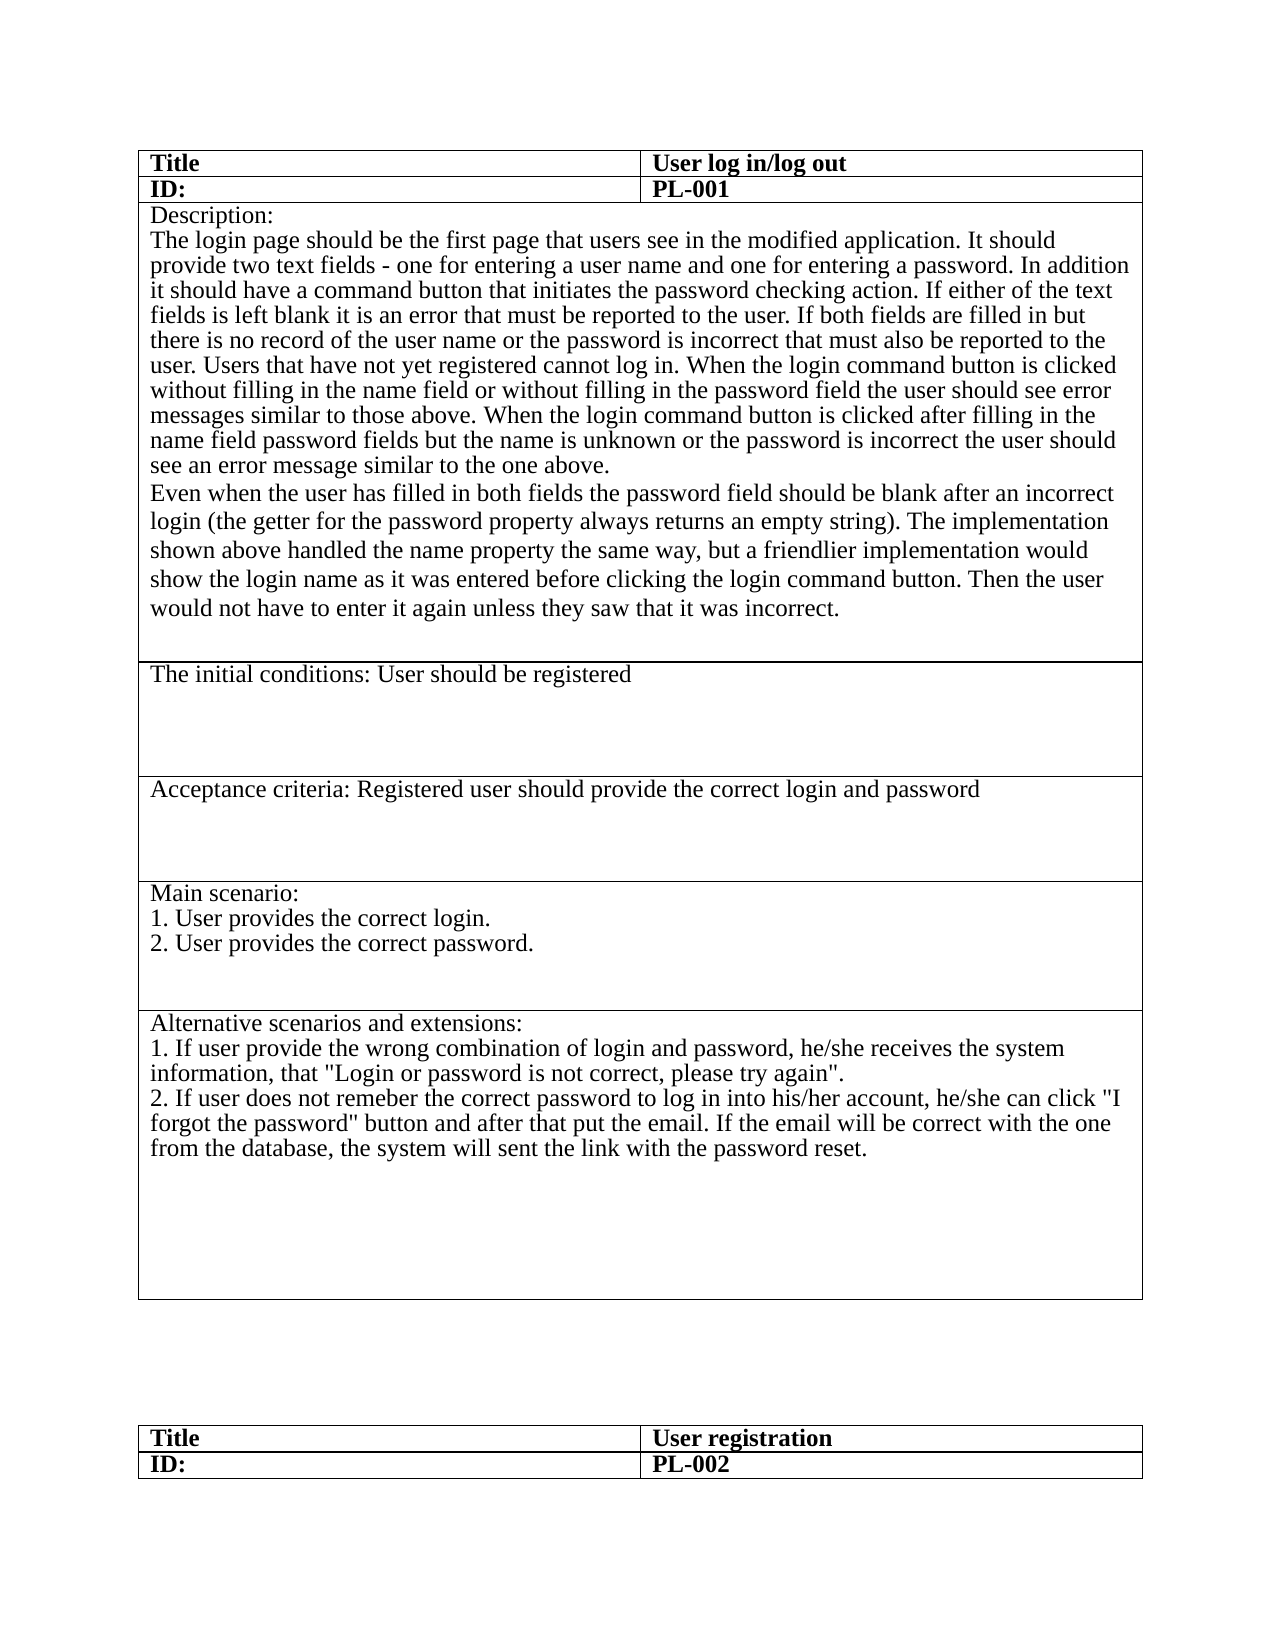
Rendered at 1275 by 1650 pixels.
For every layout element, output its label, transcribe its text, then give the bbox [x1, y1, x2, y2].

table_header Title [139, 151, 640, 176]
table_cell PL-001 [641, 177, 1142, 202]
table_cell Alternative scenarios and extensions: 1. If user provide the wrong combination of login and password, he/she receives the system information, that "Login or password is not correct, please try again". 2. If user does not remeber the correct password to log in into his/her account, he/she can click "I forgot the password" button and after that put the email. If the email will be correct with the one from the database, the system will sent the link with the password reset. [139, 1011, 1142, 1299]
table_cell Description: The login page should be the first page that users see in the modified application. It should provide two text fields - one for entering a user name and one for entering a password. In addition it should have a command button that initiates the password checking action. If either of the text fields is left blank it is an error that must be reported to the user. If both fields are filled in but there is no record of the user name or the password is incorrect that must also be reported to the user. Users that have not yet registered cannot log in. When the login command button is clicked without filling in the name field or without filling in the password field the user should see error messages similar to those above. When the login command button is clicked after filling in the name field password fields but the name is unknown or the password is incorrect the user should see an error message similar to the one above. Even when the user has filled in both fields the password field should be blank after an incorrect login (the getter for the password property always returns an empty string). The implementation shown above handled the name property the same way, but a friendlier implementation would show the login name as it was entered before clicking the login command button. Then the user would not have to enter it again unless they saw that it was incorrect. [139, 203, 1142, 661]
table_cell ID: [139, 177, 640, 202]
table_cell Main scenario: 1. User provides the correct login. 2. User provides the correct password. [139, 882, 1142, 1010]
table_cell ID: [139, 1453, 640, 1477]
table_cell PL-002 [641, 1453, 1142, 1477]
table_header User log in/log out [641, 151, 1142, 176]
table_header Title [139, 1426, 640, 1451]
table_header User registration [641, 1426, 1142, 1451]
table_cell The initial conditions: User should be registered [139, 663, 1142, 776]
table_cell Acceptance criteria: Registered user should provide the correct login and password [139, 777, 1142, 881]
